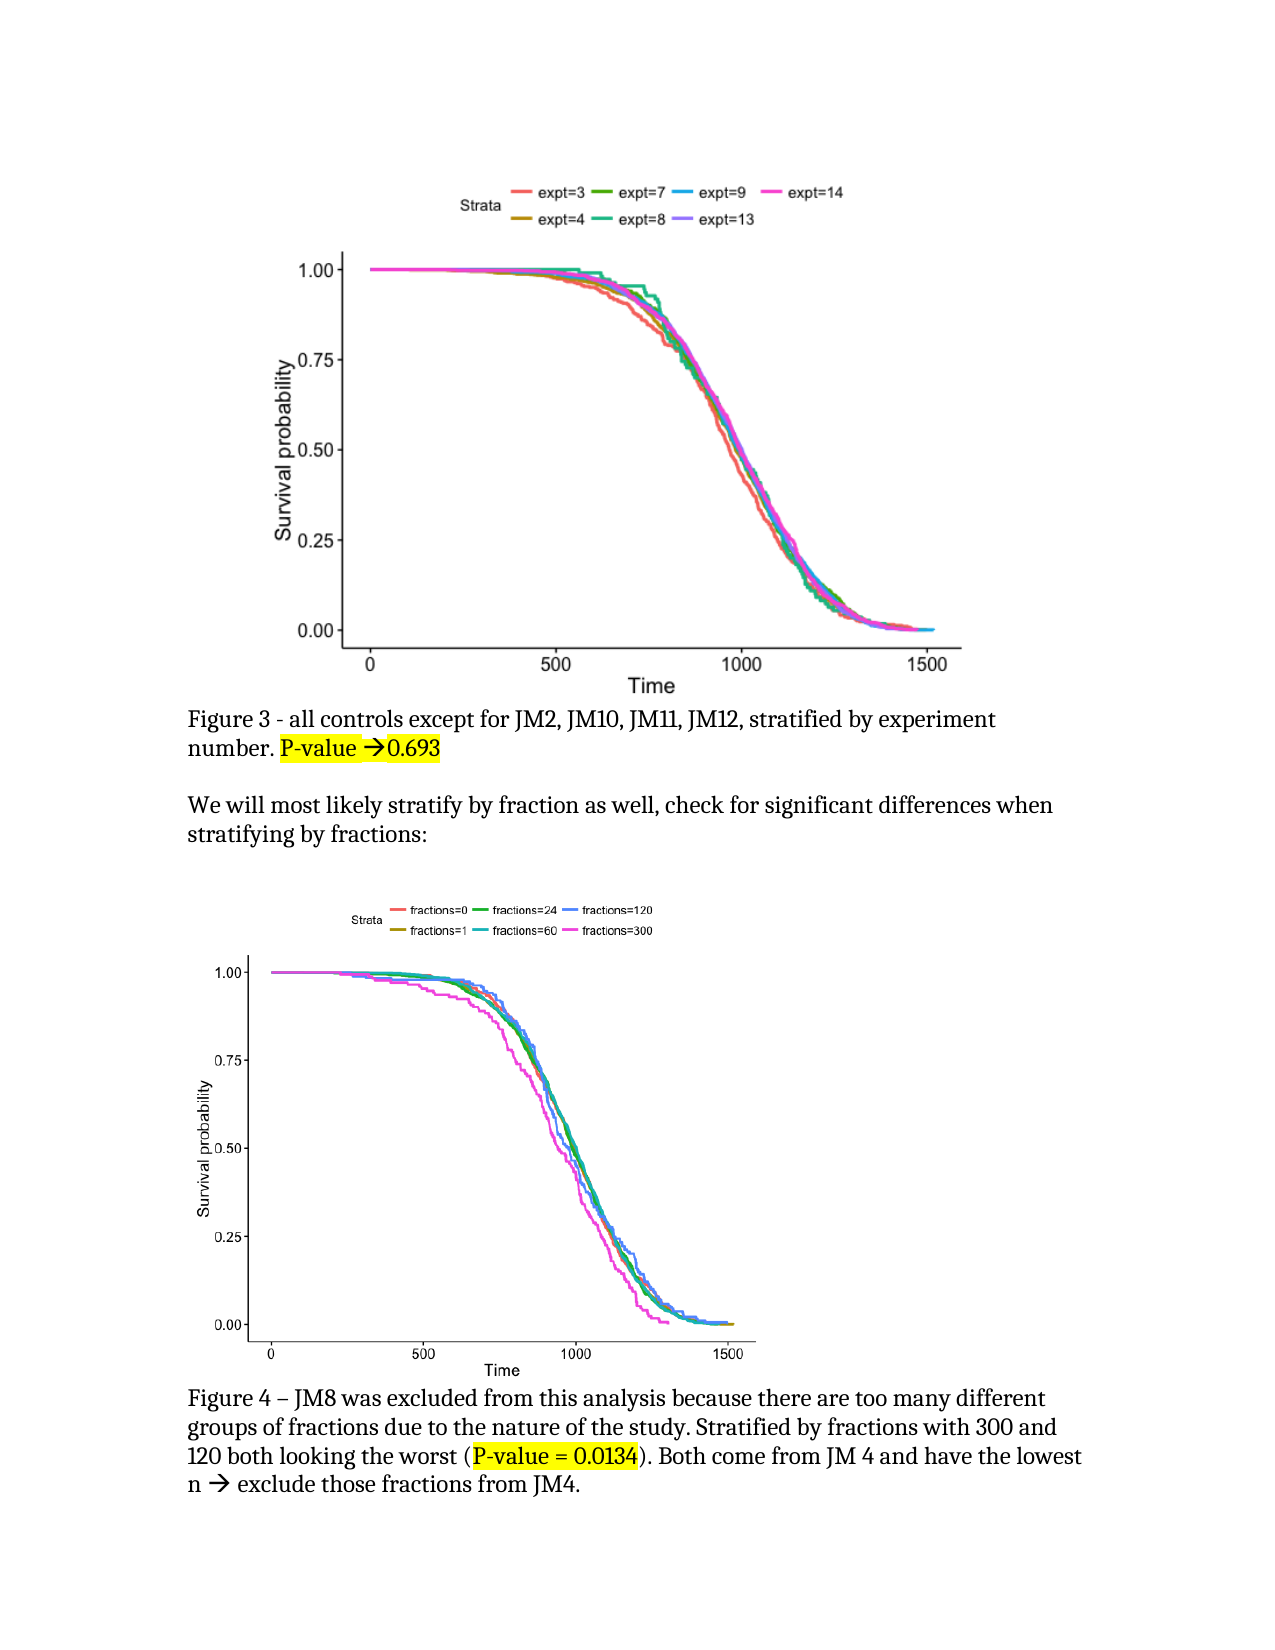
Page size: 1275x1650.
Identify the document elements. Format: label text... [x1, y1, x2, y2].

text We will most likely stratify by fraction as well, check for significant differences when stratifying by fractions: [187, 791, 1087, 849]
picture [187, 877, 763, 1385]
text Figure 3 - all controls except for JM2, JM10, JM11, JM12, stratified by experiment number. P-value 0.693 [187, 705, 1087, 763]
picture [262, 150, 971, 706]
text Figure 4 – JM8 was excluded from this analysis because there are too many different groups of fractions due to the nature of the study. Stratified by fractions with 300 and 120 both looking the worst (P-value = 0.0134). Both come from JM 4 and have the lowest n exclude those fractions from JM4. [187, 1384, 1087, 1499]
